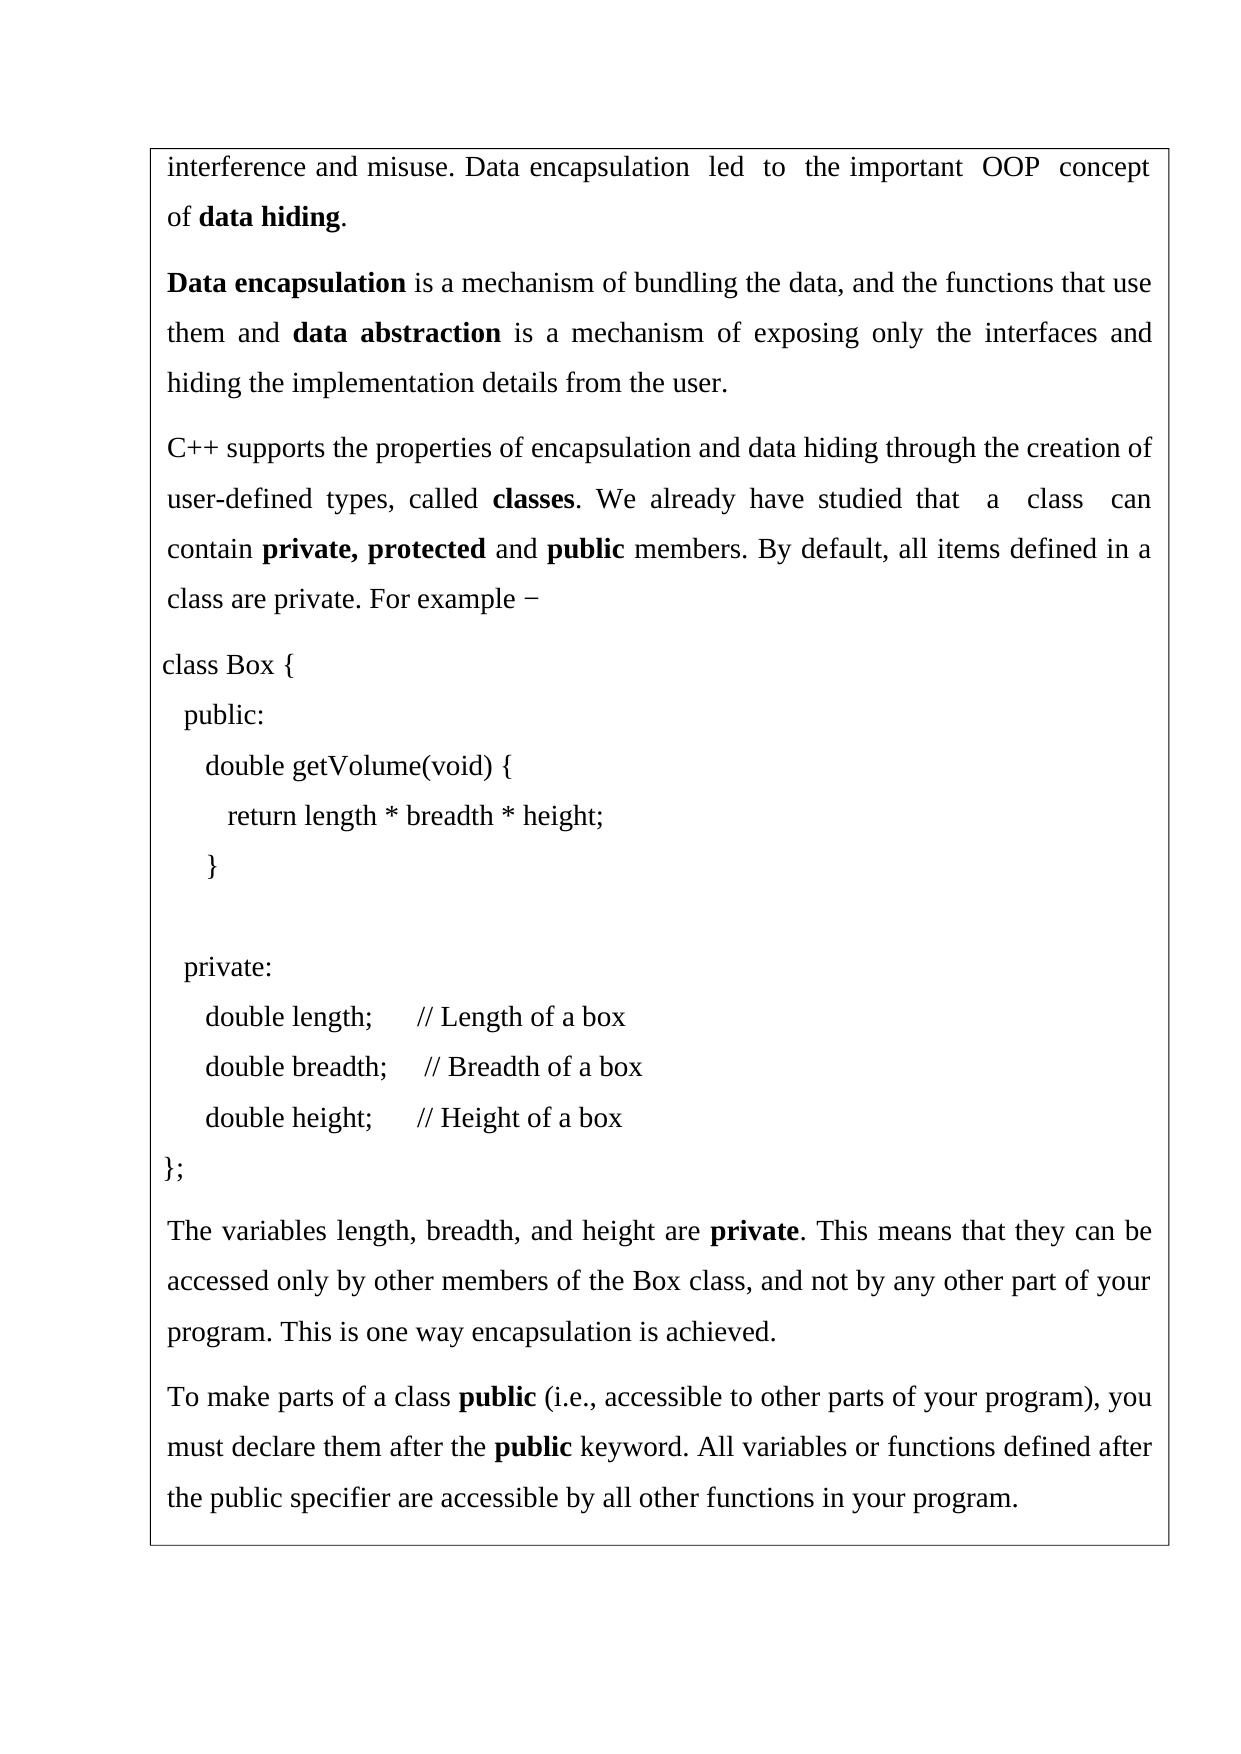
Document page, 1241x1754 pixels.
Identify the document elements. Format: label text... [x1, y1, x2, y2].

text interference and misuse. Data encapsulation led to the important OOP concept of data hiding. [167, 149, 1152, 233]
text The variables length, breadth, and height are private. This means that they can be accessed only by other members of the Box class, and not by any other part of your program. This is one way encapsulation is achieved. [167, 1213, 1153, 1347]
text } [205, 848, 1240, 882]
text }; [162, 1150, 1240, 1184]
text class Box { public: [162, 647, 296, 731]
text private: [183, 949, 1240, 983]
text double getVolume(void) { [205, 748, 1240, 781]
text C++ supports the properties of encapsulation and data hiding through the creation of user-defined types, called classes. We already have studied that a class can contain private, protected and public members. By default, all items defined in a class are private. For example − [167, 431, 1153, 615]
text double length; // Length of a box double breadth; // Breadth of a box double height; // Height of a box [205, 999, 643, 1133]
text return length * breadth * height; [227, 798, 1240, 832]
text Data encapsulation is a mechanism of bundling the data, and the functions that use them and data abstraction is a mechanism of exposing only the interfaces and hiding the implementation details from the user. [167, 265, 1152, 399]
text To make parts of a class public (i.e., accessible to other parts of your program), you must declare them after the public keyword. All variables or functions defined after the public specifier are accessible by all other functions in your program. [167, 1379, 1153, 1513]
